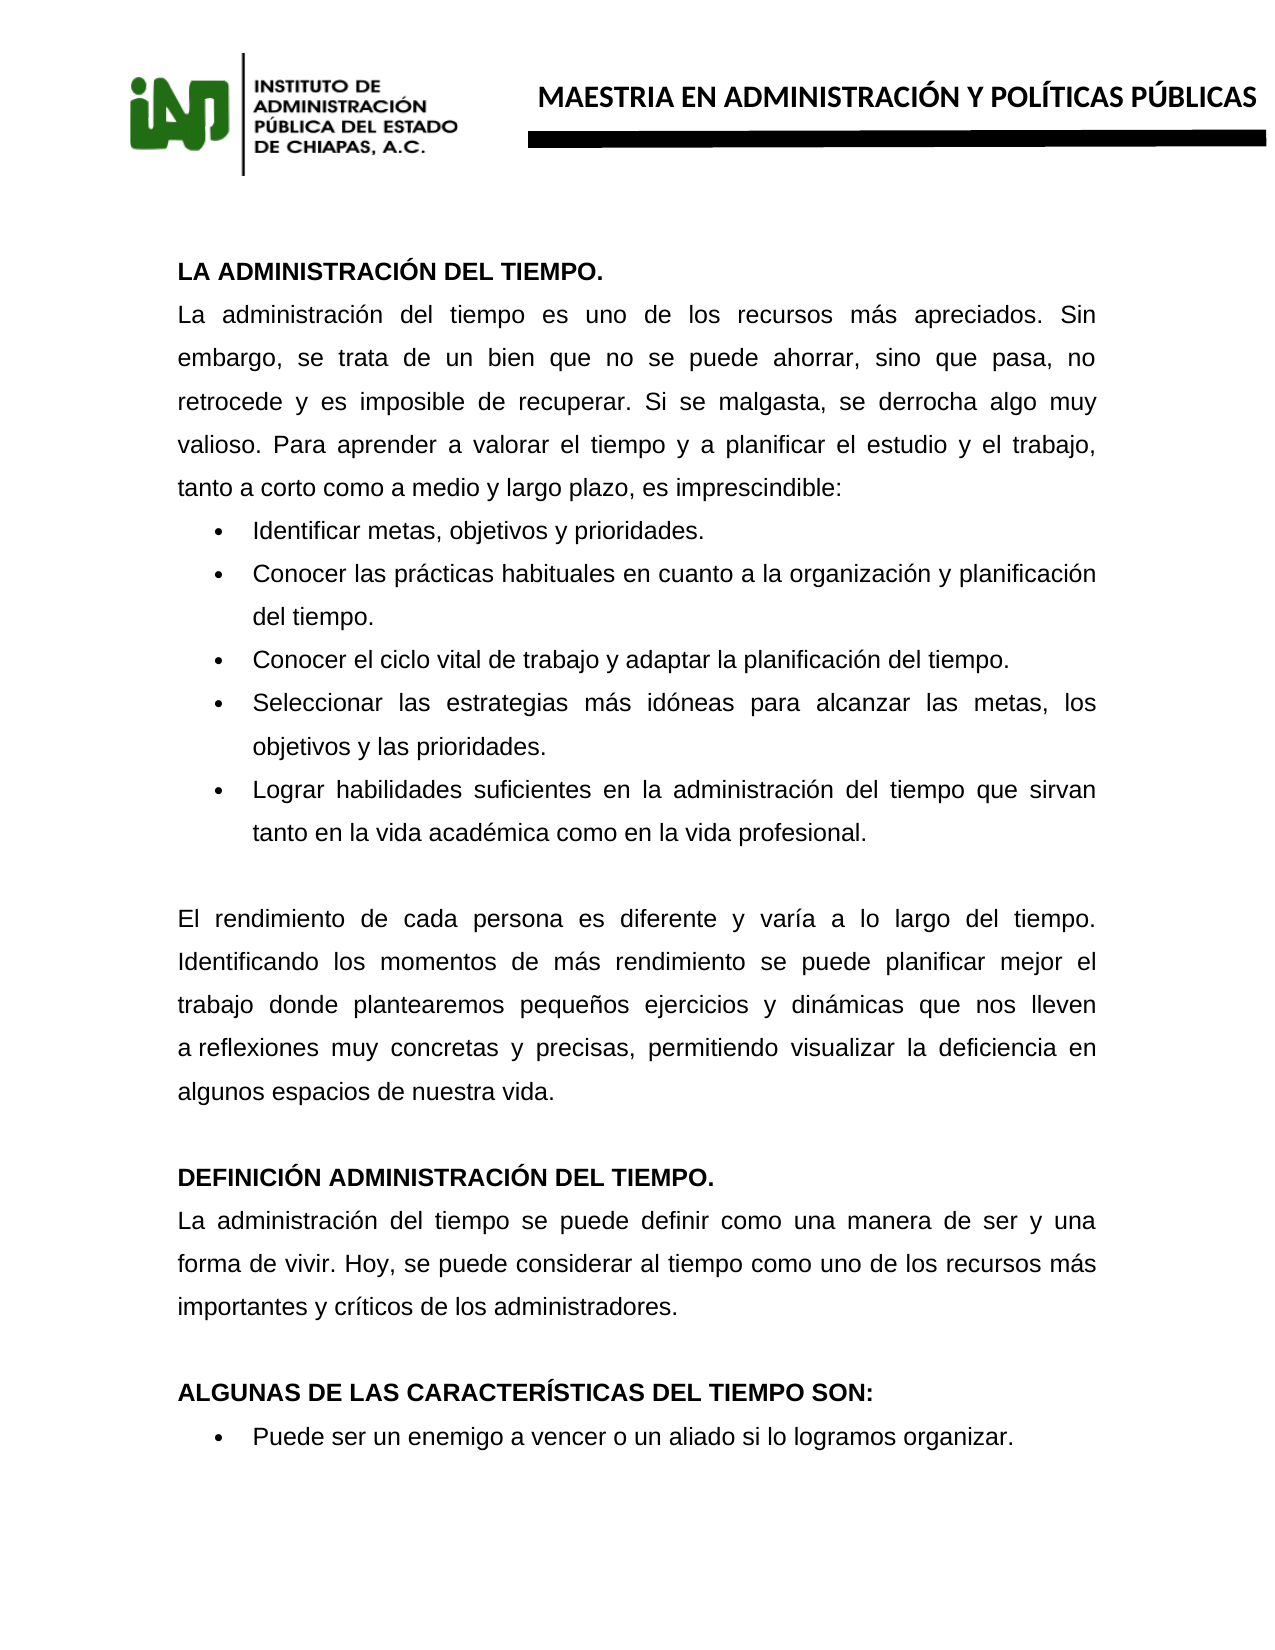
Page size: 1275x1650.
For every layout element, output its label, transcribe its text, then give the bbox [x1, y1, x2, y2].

list Puede ser un enemigo a vencer o un aliado si lo logramos organizar. [215, 1421, 1098, 1450]
text La administración del tiempo es uno de los recursos más apreciados. Sin embargo, se trata de un bien que no se puede ahorrar, sino que pasa, no retrocede y es imposible de recuperar. Si se malgasta, se derrocha algo muy valioso. Para aprender a valorar el tiempo y a planificar el estudio y el trabajo, tanto a corto como a medio y largo plazo, es imprescindible: [177, 300, 1098, 501]
list Lograr habilidades suficientes en la administración del tiempo que sirvan tanto en la vida académica como en la vida profesional. [215, 774, 1098, 846]
list Conocer el ciclo vital de trabajo y adaptar la planificación del tiempo. [215, 645, 1098, 674]
list Seleccionar las estrategias más idóneas para alcanzar las metas, los objetivos y las prioridades. [215, 688, 1098, 760]
text La administración del tiempo se puede definir como una manera de ser y una forma de vivir. Hoy, se puede considerar al tiempo como uno de los recursos más importantes y críticos de los administradores. [177, 1206, 1098, 1321]
list Identificar metas, objetivos y prioridades. [215, 516, 1098, 544]
picture [130, 53, 458, 176]
text ALGUNAS DE LAS CARACTERÍSTICAS DEL TIEMPO SON: [177, 1378, 1098, 1407]
text El rendimiento de cada persona es diferente y varía a lo largo del tiempo. Identificando los momentos de más rendimiento se puede planificar mejor el trabajo donde plantearemos pequeños ejercicios y dinámicas que nos lleven a reflexiones muy concretas y precisas, permitiendo visualizar la deficiencia en algunos espacios de nuestra vida. [177, 904, 1098, 1105]
text LA ADMINISTRACIÓN DEL TIEMPO. [177, 257, 1098, 286]
text DEFINICIÓN ADMINISTRACIÓN DEL TIEMPO. [177, 1163, 1098, 1191]
list Conocer las prácticas habituales en cuanto a la organización y planificación del tiempo. [215, 559, 1098, 631]
